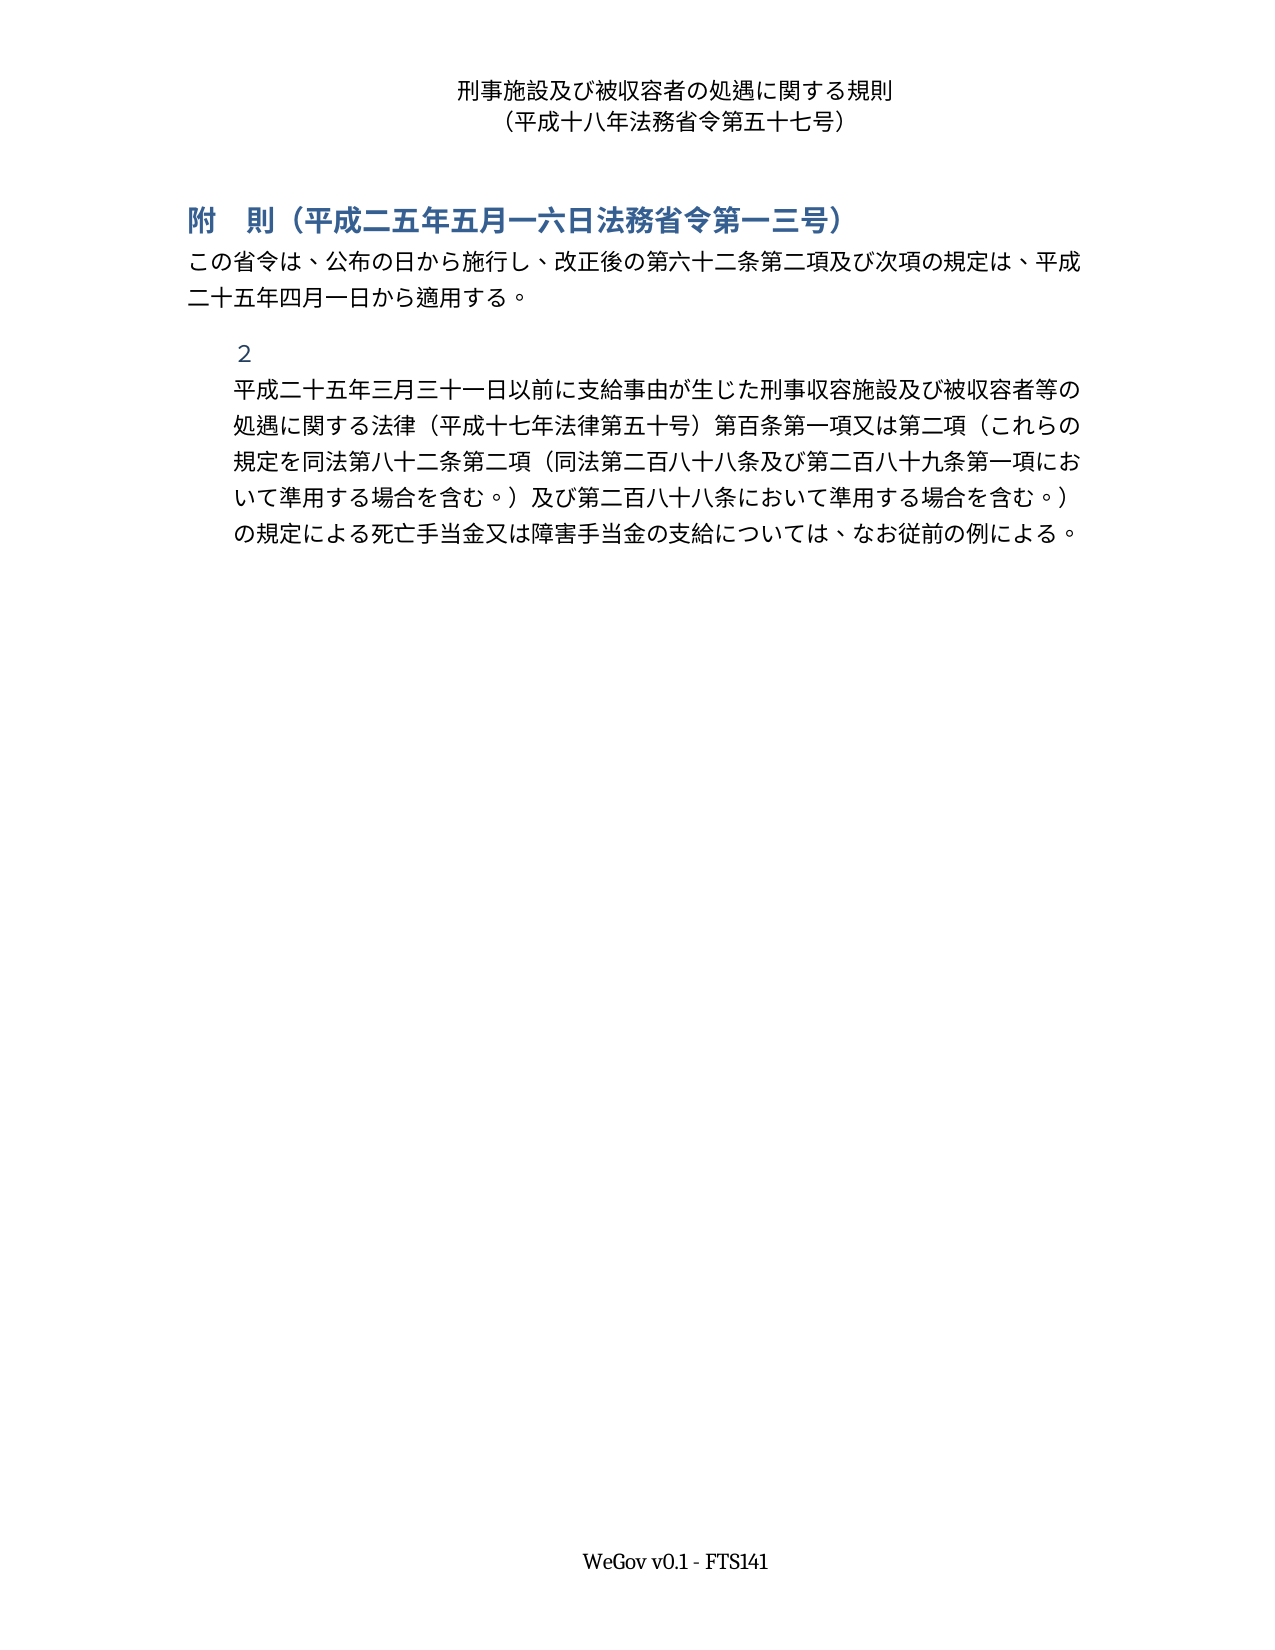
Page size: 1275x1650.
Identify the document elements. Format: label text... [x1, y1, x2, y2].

subtitle 附 則（平成二五年五月一六日法務省令第一三号） [187, 200, 1087, 240]
text この省令は、公布の日から施行し、改正後の第六十二条第二項及び次項の規定は、平成二十五年四月一日から適用する。 [187, 246, 1087, 313]
text 平成二十五年三月三十一日以前に支給事由が生じた刑事収容施設及び被収容者等の処遇に関する法律（平成十七年法律第五十号）第百条第一項又は第二項（これらの規定を同法第八十二条第二項（同法第二百八十八条及び第二百八十九条第一項において準用する場合を含む。）及び第二百八十八条において準用する場合を含む。）の規定による死亡手当金又は障害手当金の支給については、なお従前の例による。 [233, 374, 1087, 549]
subtitle ２ [233, 338, 1087, 369]
